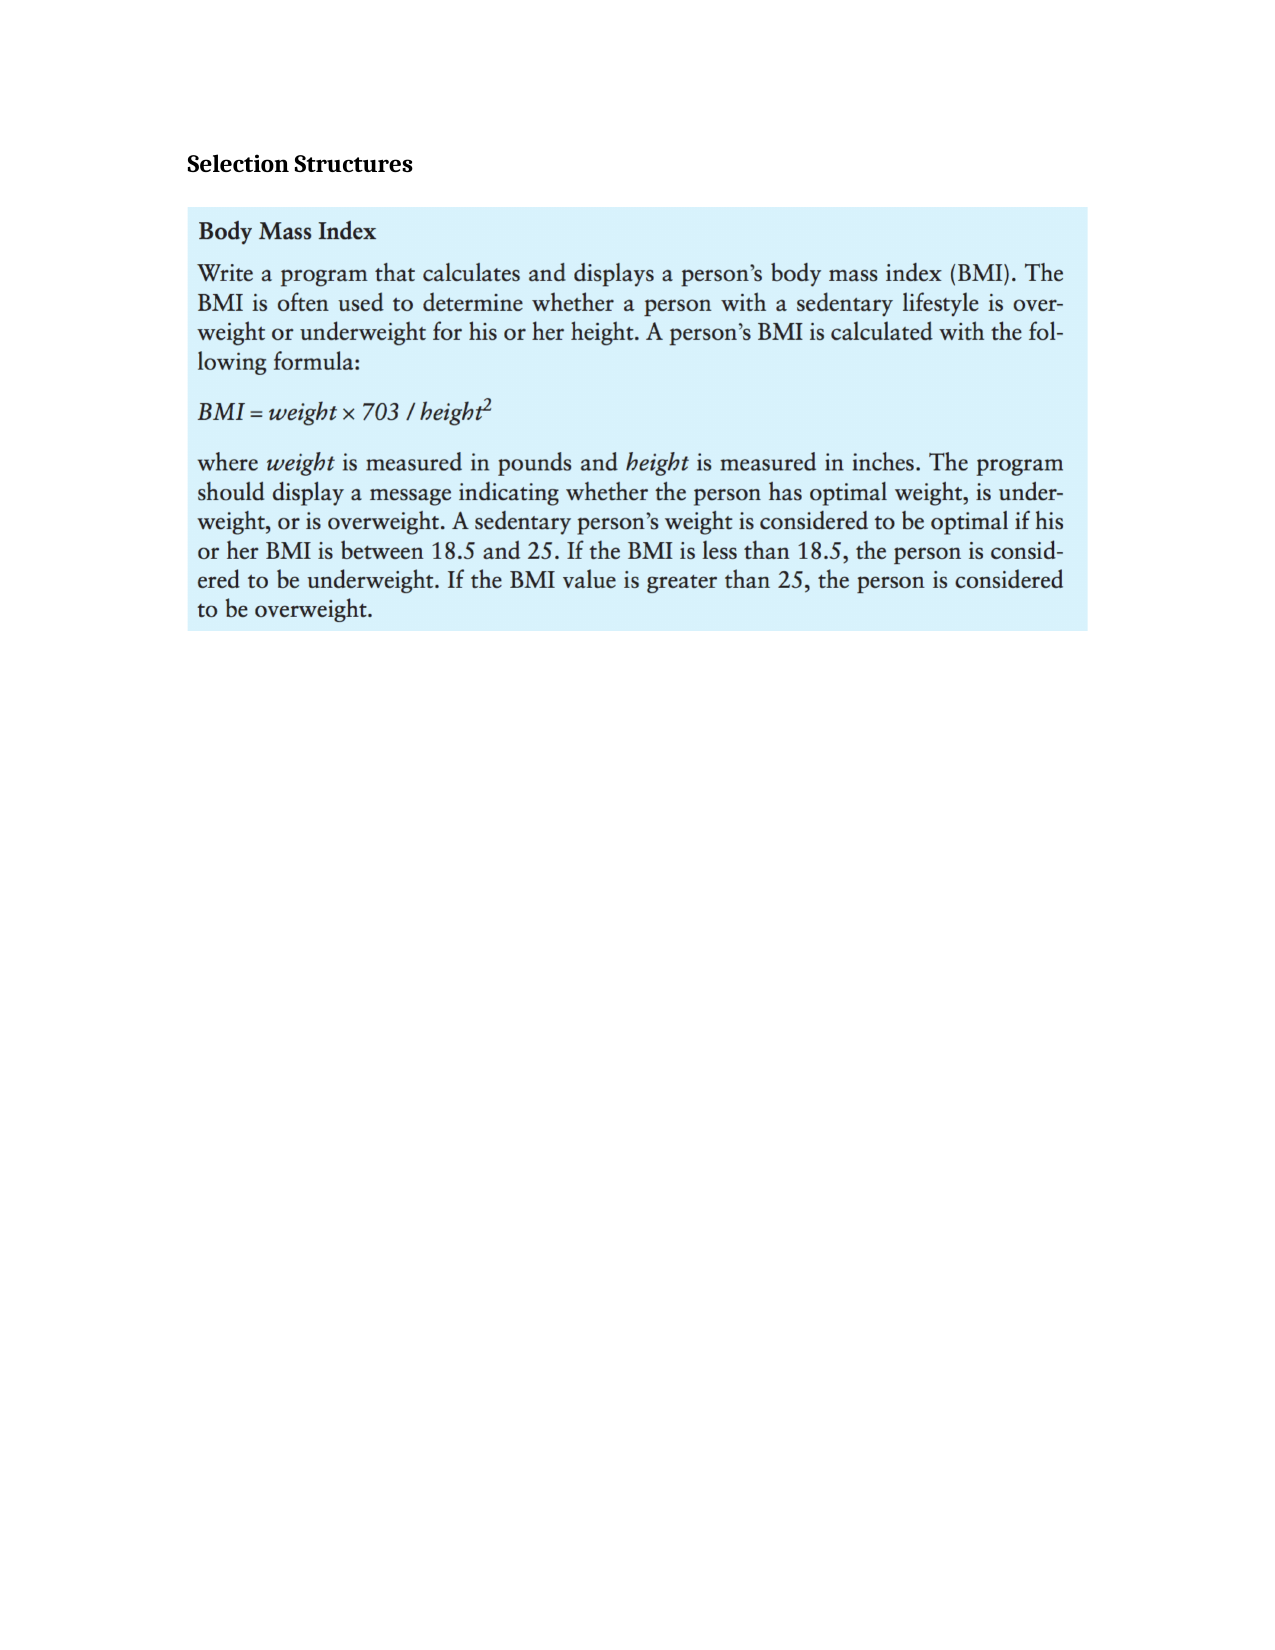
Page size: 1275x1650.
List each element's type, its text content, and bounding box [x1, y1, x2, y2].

text Selection Structures [187, 150, 1087, 179]
picture [187, 207, 1088, 631]
